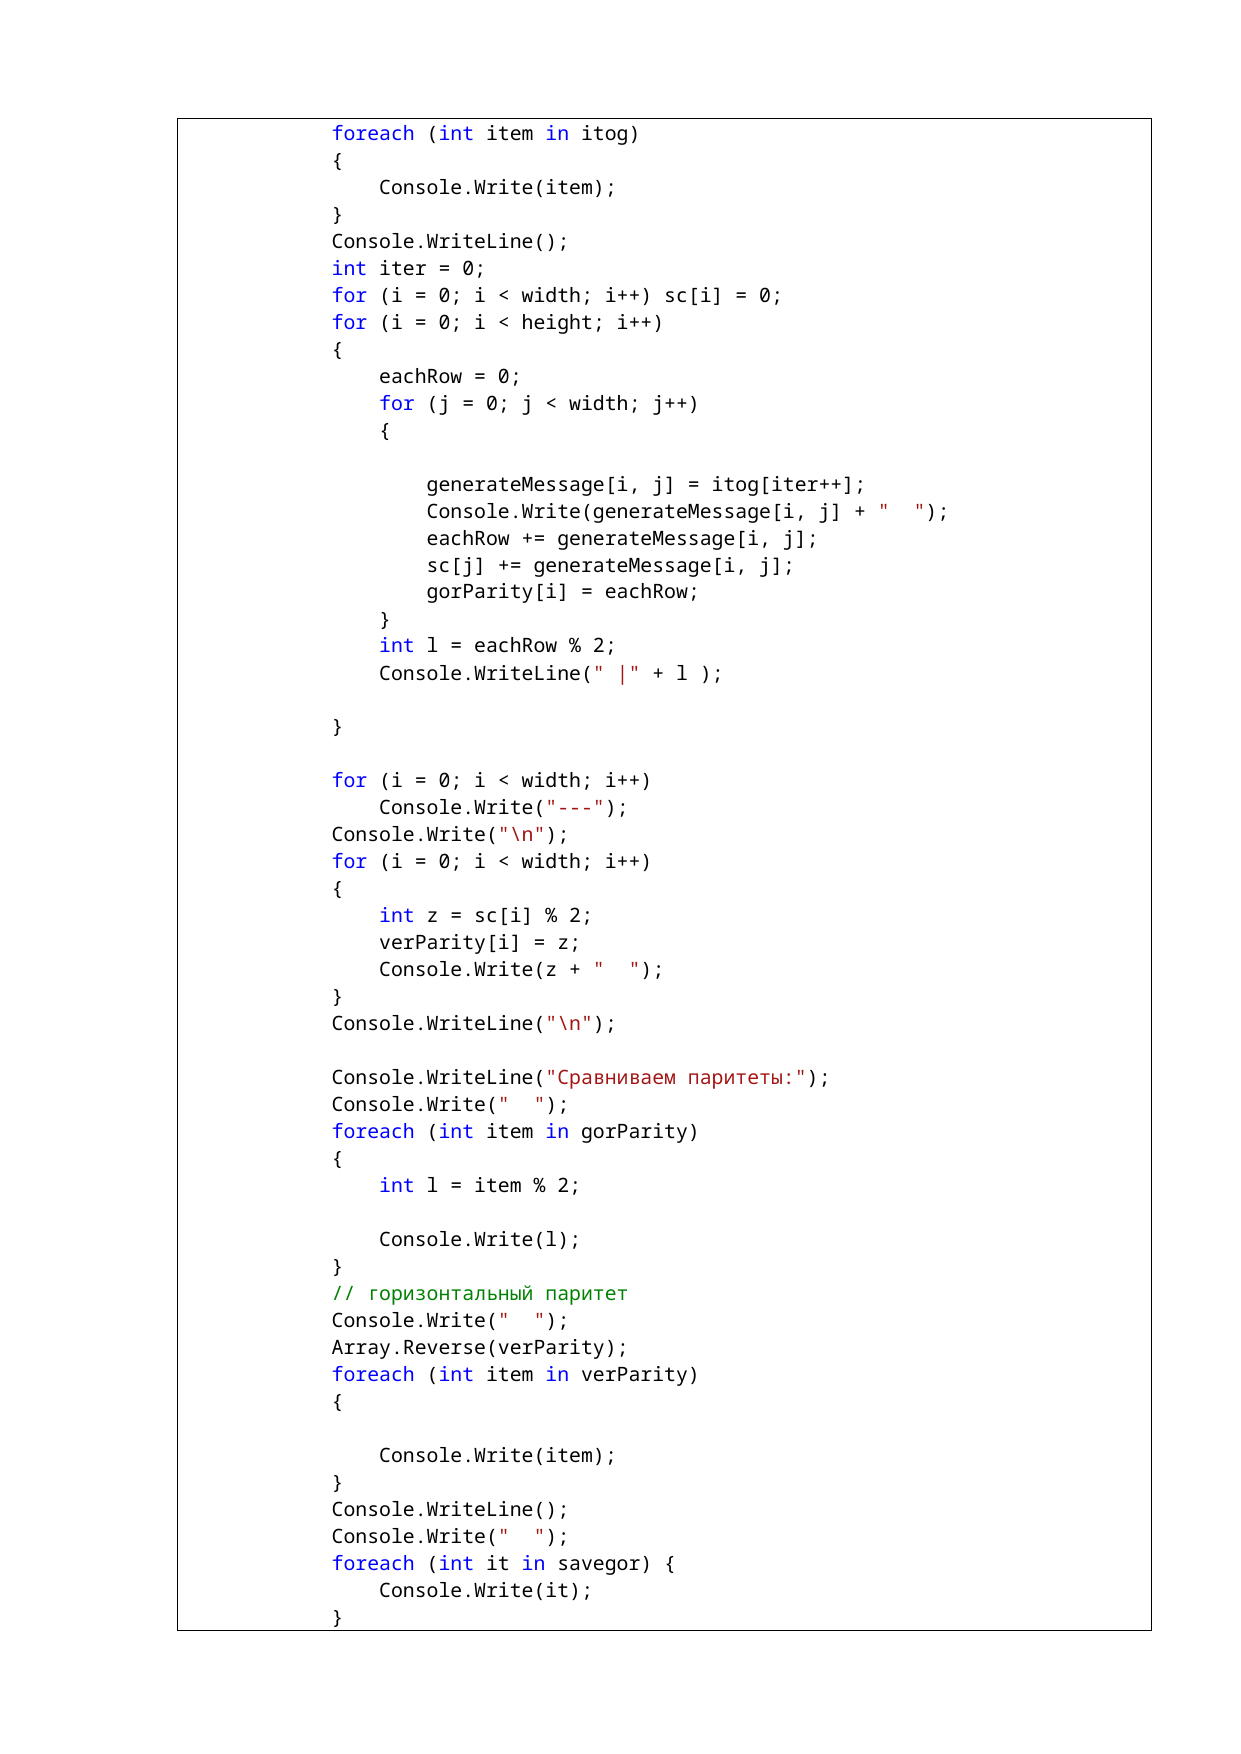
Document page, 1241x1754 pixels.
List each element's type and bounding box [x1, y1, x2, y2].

table_header [178, 119, 1151, 1630]
